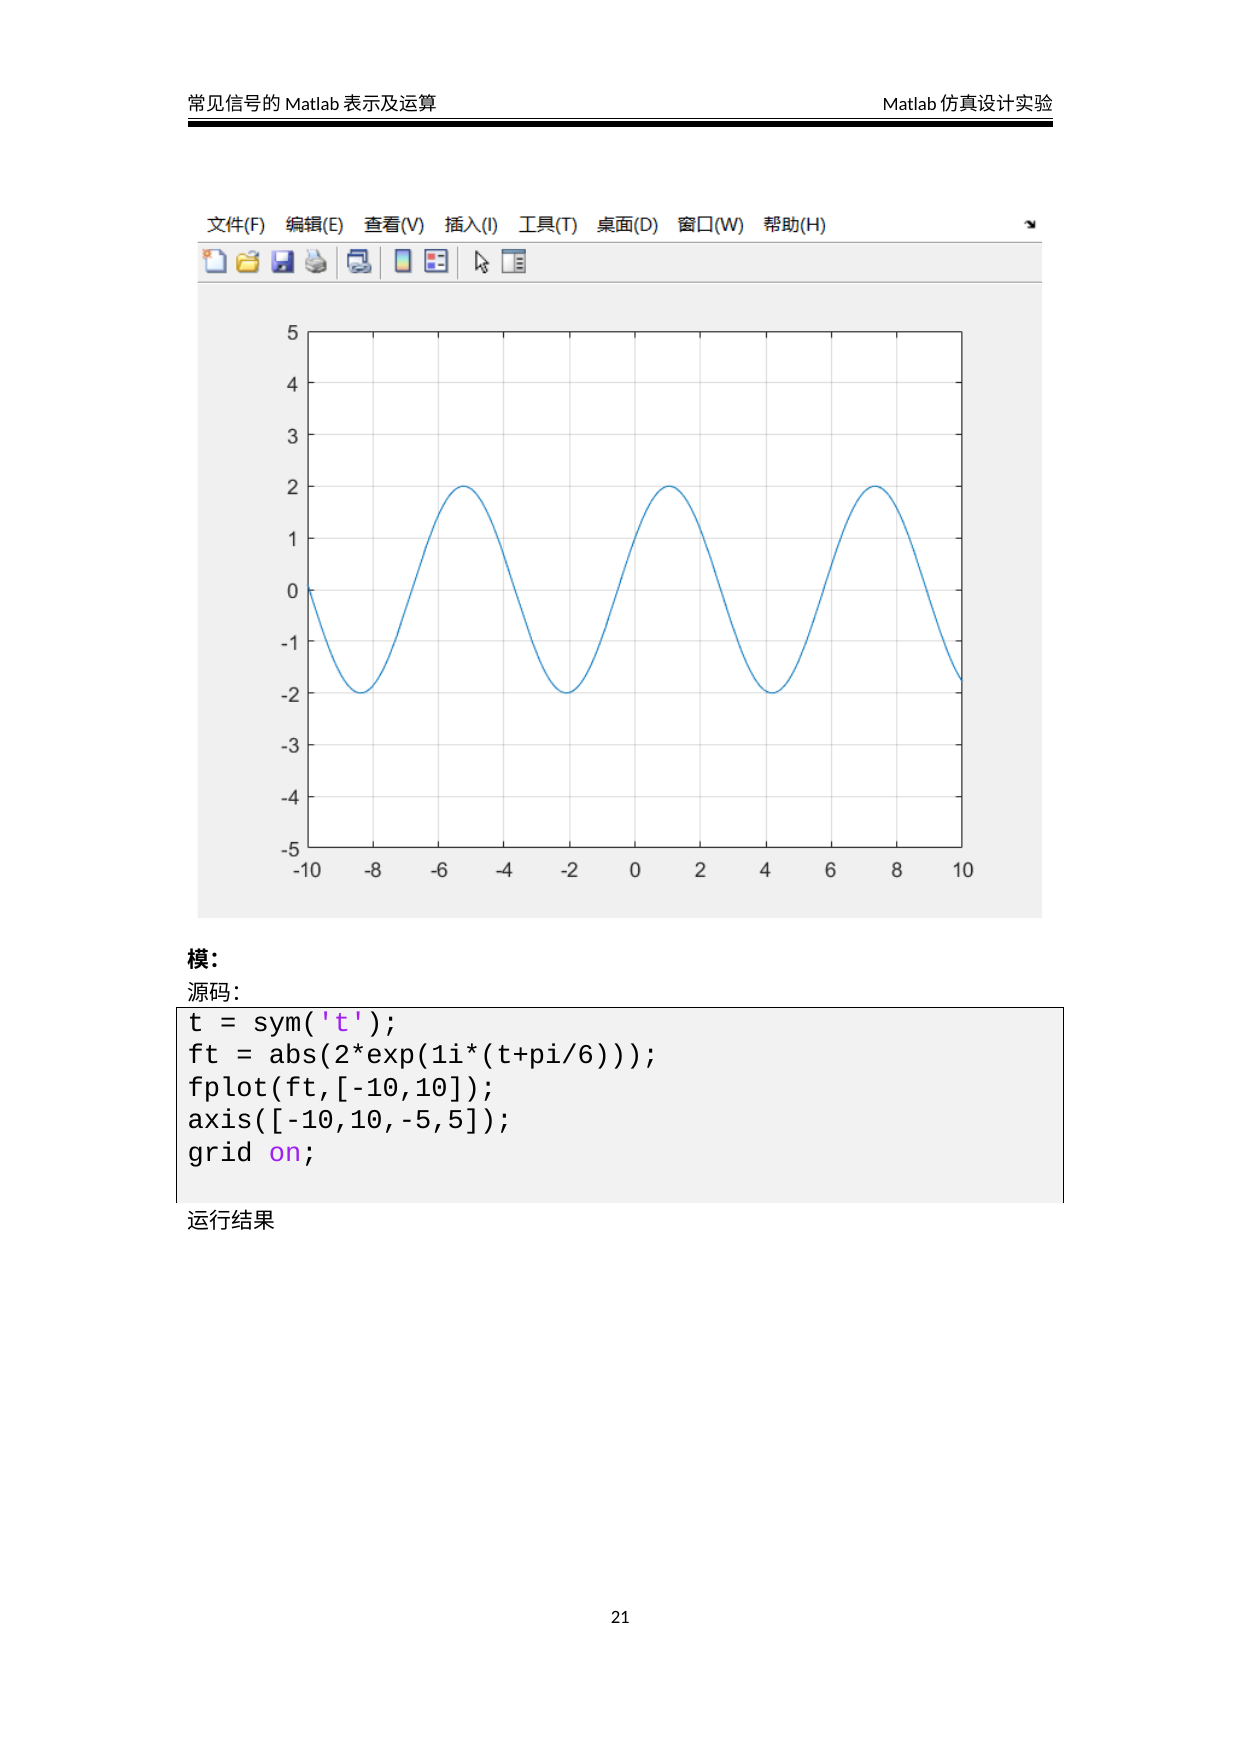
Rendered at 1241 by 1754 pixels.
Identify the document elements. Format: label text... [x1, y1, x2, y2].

text 运行结果 [187, 1203, 1053, 1236]
text 源码： [187, 974, 1053, 1007]
table_header t = sym('t'); ft = abs(2*exp(1i*(t+pi/6))); fplot(ft,[-10,10]); axis([-10,10,-5,5]); grid on; [177, 1008, 1063, 1203]
text 模： [187, 942, 1053, 974]
